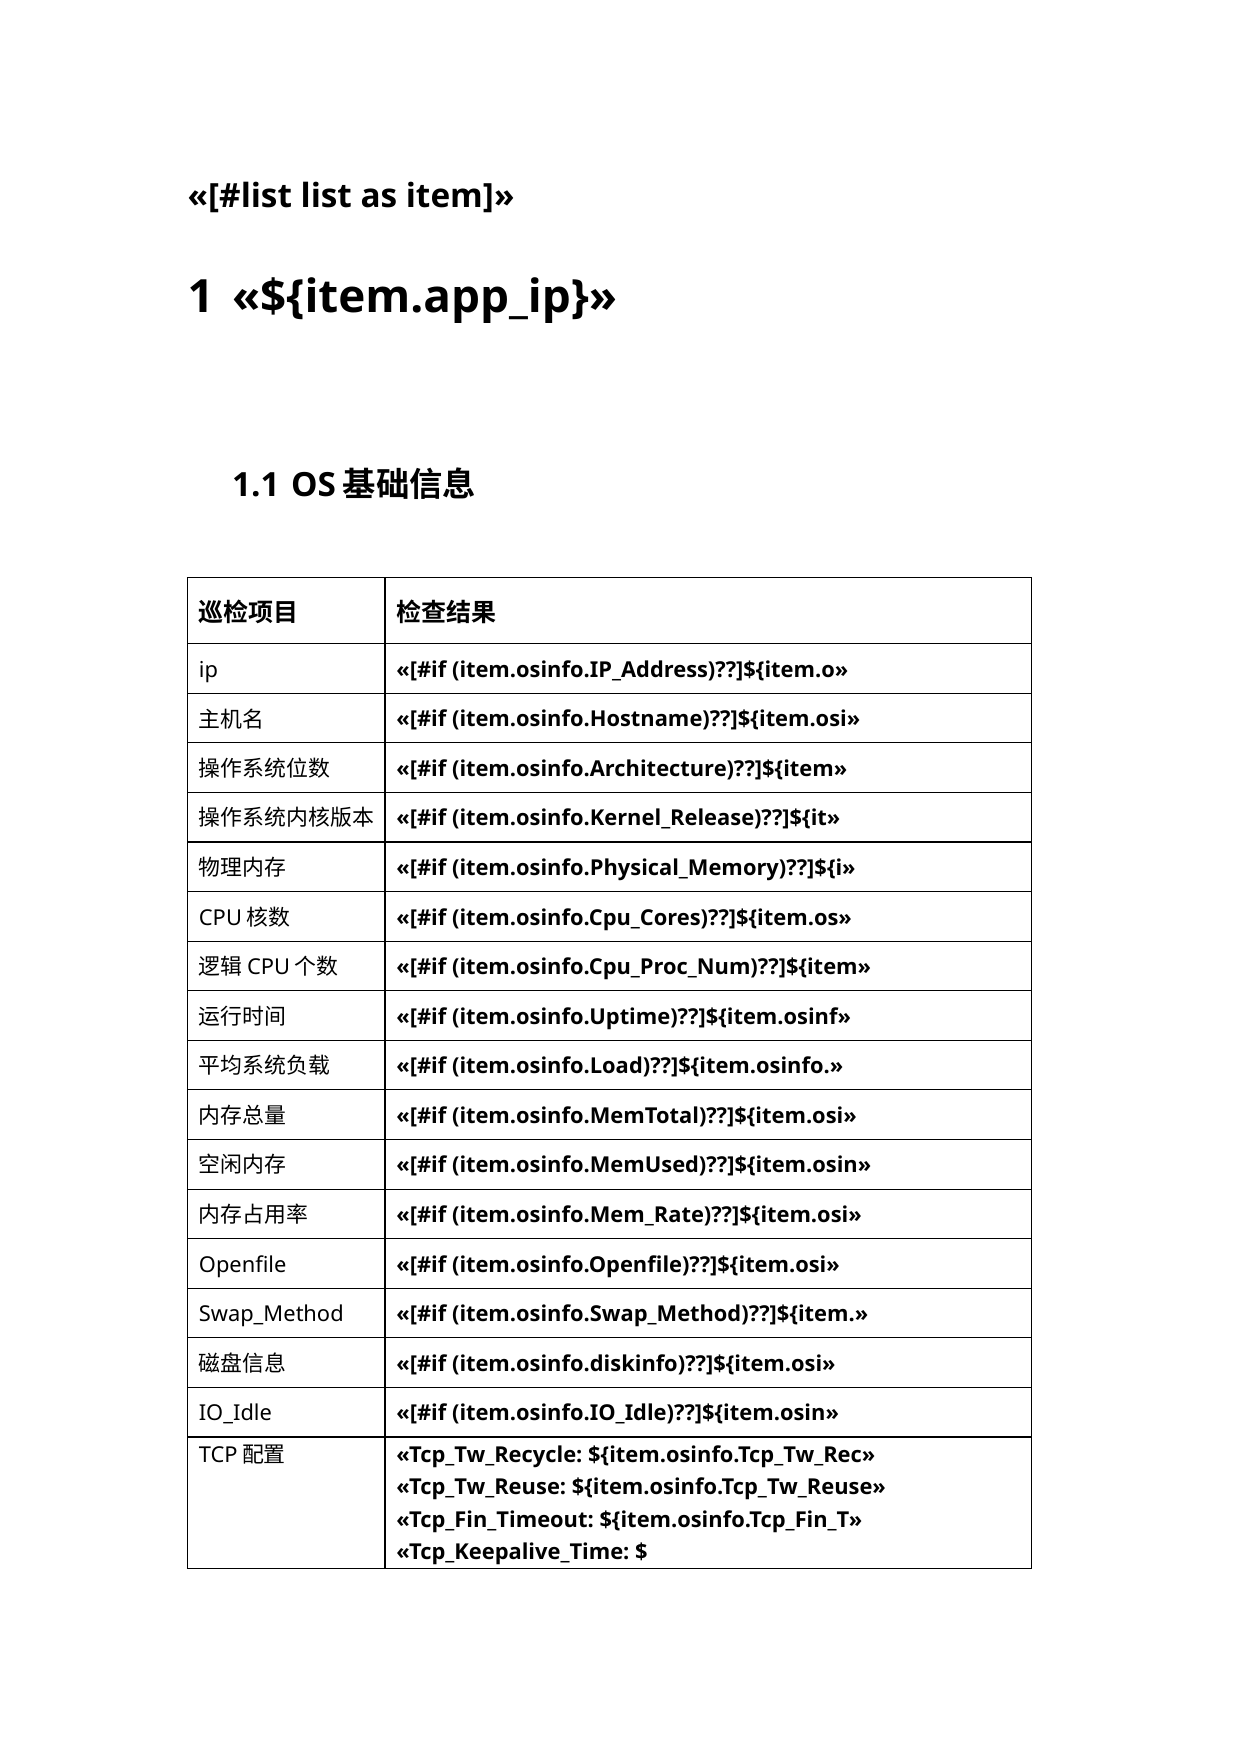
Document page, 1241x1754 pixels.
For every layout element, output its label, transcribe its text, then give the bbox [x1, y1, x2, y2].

table_cell 内存总量 [188, 1090, 384, 1139]
table_header 检查结果 [386, 578, 1031, 643]
table_cell 空闲内存 [188, 1140, 384, 1188]
table_header 巡检项目 [188, 578, 384, 643]
table_cell 磁盘信息 [188, 1338, 384, 1387]
table_cell «[#if (item.osinfo.Mem_Rate)??]${item.osi» [386, 1190, 1031, 1238]
table_cell IO_Idle [188, 1388, 384, 1436]
subtitle «${item.app_ip}» [187, 262, 1053, 327]
table_cell CPU核数 [188, 892, 384, 941]
table_cell «[#if (item.osinfo.Physical_Memory)??]${i» [386, 843, 1031, 891]
table_cell «[#if (item.osinfo.Load)??]${item.osinfo.» [386, 1041, 1031, 1089]
table_cell Openfile [188, 1239, 384, 1288]
table_cell ip [188, 644, 384, 693]
table_cell «[#if (item.osinfo.diskinfo)??]${item.osi» [386, 1338, 1031, 1387]
table_cell 操作系统内核版本 [188, 793, 384, 841]
table_cell «[#if (item.osinfo.Architecture)??]${item» [386, 743, 1031, 792]
table_cell 运行时间 [188, 991, 384, 1040]
table_cell 平均系统负载 [188, 1041, 384, 1089]
table_cell «[#if (item.osinfo.Hostname)??]${item.osi» [386, 694, 1031, 742]
table_cell 逻辑CPU个数 [188, 942, 384, 990]
table_cell 内存占用率 [188, 1190, 384, 1238]
table_cell «[#if (item.osinfo.Openfile)??]${item.osi» [386, 1239, 1031, 1288]
subtitle OS基础信息 [232, 450, 1053, 515]
table_cell «[#if (item.osinfo.Swap_Method)??]${item.» [386, 1289, 1031, 1337]
text «[#list list as item]» [187, 162, 1053, 227]
table_cell «[#if (item.osinfo.Cpu_Cores)??]${item.os» [386, 892, 1031, 941]
table_cell «[#if (item.osinfo.MemTotal)??]${item.osi» [386, 1090, 1031, 1139]
table_cell «[#if (item.osinfo.MemUsed)??]${item.osin» [386, 1140, 1031, 1188]
table_cell «[#if (item.osinfo.Uptime)??]${item.osinf» [386, 991, 1031, 1040]
table_cell TCP配置 [188, 1438, 384, 1567]
table_cell Swap_Method [188, 1289, 384, 1337]
table_cell «[#if (item.osinfo.Kernel_Release)??]${it» [386, 793, 1031, 841]
table_cell «[#if (item.osinfo.Cpu_Proc_Num)??]${item» [386, 942, 1031, 990]
table_cell 主机名 [188, 694, 384, 742]
table_cell «[#if (item.osinfo.IP_Address)??]${item.o» [386, 644, 1031, 693]
table_cell 操作系统位数 [188, 743, 384, 792]
table_cell 物理内存 [188, 843, 384, 891]
table_cell «[#if (item.osinfo.IO_Idle)??]${item.osin» [386, 1388, 1031, 1436]
